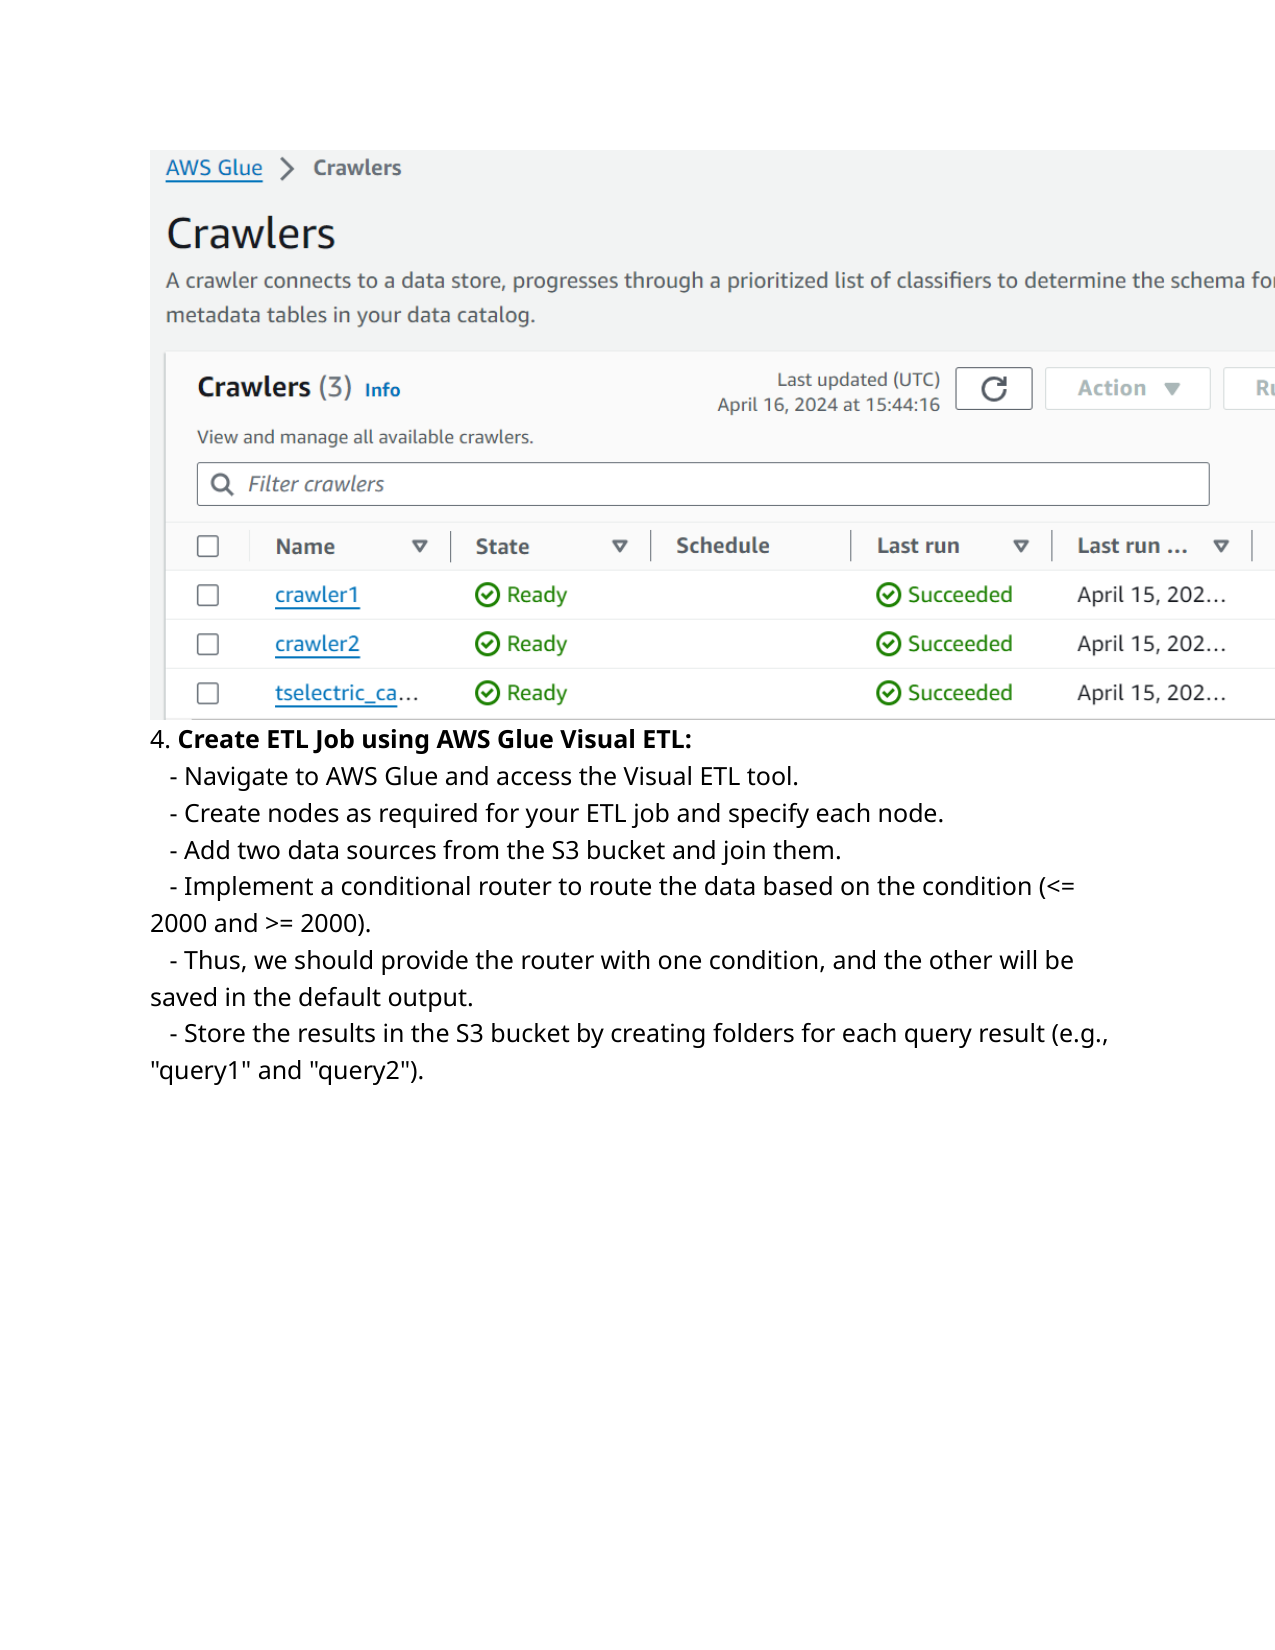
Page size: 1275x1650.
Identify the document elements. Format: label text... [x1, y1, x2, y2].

picture [150, 150, 1275, 720]
text - Add two data sources from the S3 bucket and join them. [150, 832, 1125, 866]
text - Create nodes as required for your ETL job and specify each node. [150, 796, 1125, 829]
text - Implement a conditional router to route the data based on the condition (<= 2000 and >= 2000). [150, 869, 1125, 940]
text - Navigate to AWS Glue and access the Visual ETL tool. [150, 759, 1125, 793]
text 4. Create ETL Job using AWS Glue Visual ETL: [150, 722, 1125, 756]
text - Thus, we should provide the router with one condition, and the other will be saved in the default output. [150, 943, 1125, 1013]
text - Store the results in the S3 bucket by creating folders for each query result (e.g., "query1" and "query2"). [150, 1016, 1125, 1087]
